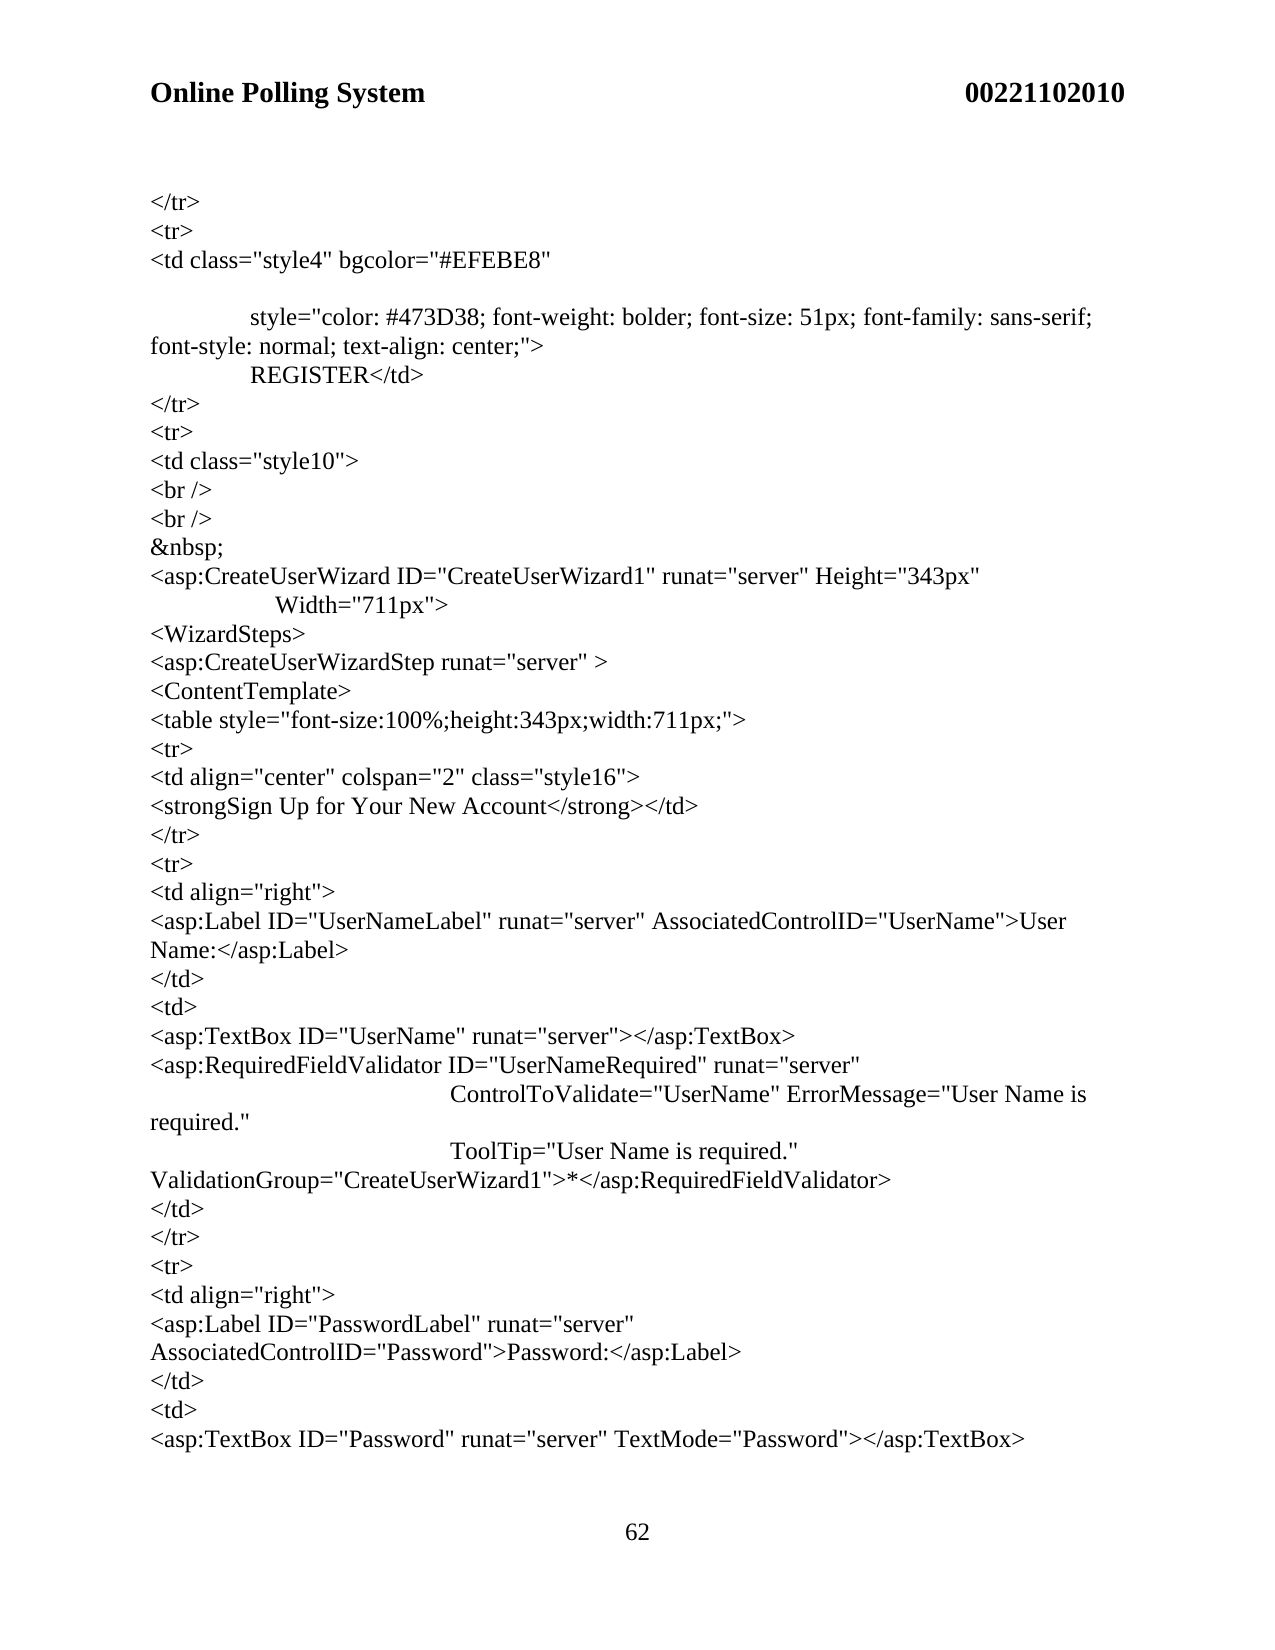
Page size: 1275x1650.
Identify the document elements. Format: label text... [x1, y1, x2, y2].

text <tr> [150, 216, 1125, 245]
text <asp:Label ID="UserNameLabel" runat="server" AssociatedControlID="UserName">User Name:</asp:Label> [150, 906, 1125, 964]
text </td> [150, 964, 1125, 992]
text <td align="right"> [150, 877, 1125, 906]
text <td align="center" colspan="2" class="style16"> [150, 762, 1125, 791]
text </tr> [150, 389, 1125, 417]
text <asp:CreateUserWizard ID="CreateUserWizard1" runat="server" Height="343px" [150, 561, 1125, 590]
text <td> [150, 1395, 1125, 1424]
text ControlToValidate="UserName" ErrorMessage="User Name is required." [150, 1079, 1125, 1136]
text <asp:CreateUserWizardStep runat="server" > [150, 647, 1125, 676]
text Width="711px"> [150, 590, 1125, 619]
text <tr> [150, 734, 1125, 762]
text <asp:TextBox ID="UserName" runat="server"></asp:TextBox> [150, 1021, 1125, 1050]
text <br /> [150, 475, 1125, 504]
text ToolTip="User Name is required." ValidationGroup="CreateUserWizard1">*</asp:RequiredFieldValidator> [150, 1136, 1125, 1194]
text &nbsp; [150, 532, 1125, 561]
text style="color: #473D38; font-weight: bolder; font-size: 51px; font-family: sans-serif; font-style: normal; text-align: center;"> [150, 302, 1125, 360]
text <ContentTemplate> [150, 676, 1125, 705]
text <tr> [150, 1251, 1125, 1280]
text <td class="style10"> [150, 446, 1125, 475]
text <tr> [150, 849, 1125, 877]
text <asp:TextBox ID="Password" runat="server" TextMode="Password"></asp:TextBox> [150, 1424, 1125, 1452]
text <strongSign Up for Your New Account</strong></td> [150, 791, 1125, 820]
text </td> [150, 1366, 1125, 1395]
text <WizardSteps> [150, 619, 1125, 647]
text <td class="style4" bgcolor="#EFEBE8" [150, 245, 1125, 274]
text <asp:Label ID="PasswordLabel" runat="server" AssociatedControlID="Password">Password:</asp:Label> [150, 1309, 1125, 1366]
text </tr> [150, 187, 1125, 216]
text </tr> [150, 1222, 1125, 1251]
text <asp:RequiredFieldValidator ID="UserNameRequired" runat="server" [150, 1050, 1125, 1079]
text REGISTER</td> [150, 360, 1125, 389]
text <table style="font-size:100%;height:343px;width:711px;"> [150, 705, 1125, 734]
text <br /> [150, 504, 1125, 532]
text </td> [150, 1194, 1125, 1222]
text <td align="right"> [150, 1280, 1125, 1309]
text <tr> [150, 417, 1125, 446]
text <td> [150, 992, 1125, 1021]
text </tr> [150, 820, 1125, 849]
